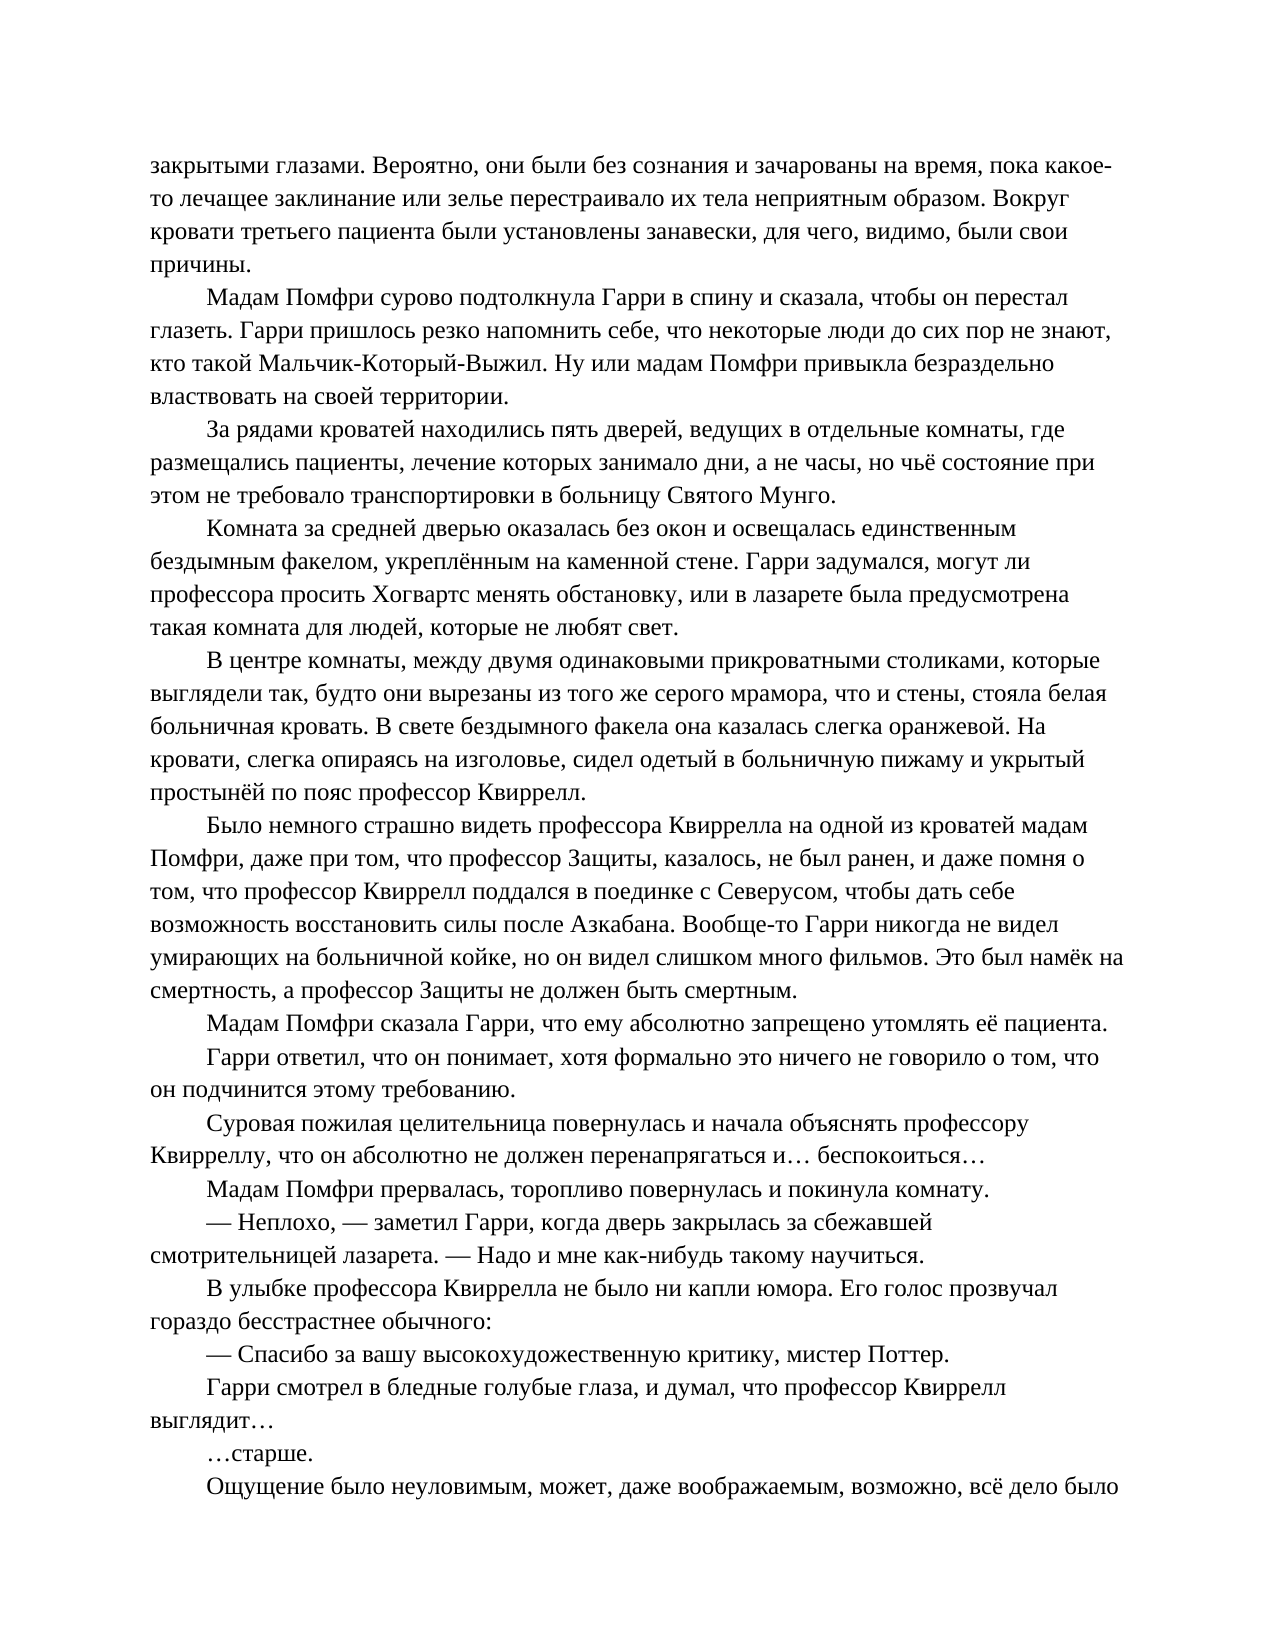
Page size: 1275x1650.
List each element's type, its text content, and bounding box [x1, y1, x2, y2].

text — Неплохо, — заметил Гарри, когда дверь закрылась за сбежавшей смотрительницей лазарета. — Надо и мне как-нибудь такому научиться. [150, 1207, 1125, 1268]
text Гарри смотрел в бледные голубые глаза, и думал, что профессор Квиррелл выглядит… [150, 1372, 1125, 1433]
text За рядами кроватей находились пять дверей, ведущих в отдельные комнаты, где размещались пациенты, лечение которых занимало дни, а не часы, но чьё состояние при этом не требовало транспортировки в больницу Святого Мунго. [150, 414, 1125, 509]
text Мадам Помфри сурово подтолкнула Гарри в спину и сказала, чтобы он перестал глазеть. Гарри пришлось резко напомнить себе, что некоторые люди до сих пор не знают, кто такой Мальчик-Который-Выжил. Ну или мадам Помфри привыкла безраздельно властвовать на своей территории. [150, 282, 1125, 410]
text Мадам Помфри прервалась, торопливо повернулась и покинула комнату. [150, 1174, 1125, 1202]
text В улыбке профессора Квиррелла не было ни капли юмора. Его голос прозвучал гораздо бесстрастнее обычного: [150, 1273, 1125, 1334]
text Было немного страшно видеть профессора Квиррелла на одной из кроватей мадам Помфри, даже при том, что профессор Защиты, казалось, не был ранен, и даже помня о том, что профессор Квиррелл поддался в поединке с Северусом, чтобы дать себе возможность восстановить силы после Азкабана. Вообще-то Гарри никогда не видел умирающих на больничной койке, но он видел слишком много фильмов. Это был намёк на смертность, а профессор Защиты не должен быть смертным. [150, 810, 1125, 1004]
text Комната за средней дверью оказалась без окон и освещалась единственным бездымным факелом, укреплённым на каменной стене. Гарри задумался, могут ли профессора просить Хогвартс менять обстановку, или в лазарете была предусмотрена такая комната для людей, которые не любят свет. [150, 513, 1125, 641]
text Мадам Помфри сказала Гарри, что ему абсолютно запрещено утомлять её пациента. [150, 1008, 1125, 1037]
text Суровая пожилая целительница повернулась и начала объяснять профессору Квирреллу, что он абсолютно не должен перенапрягаться и… беспокоиться… [150, 1108, 1125, 1169]
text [150, 1471, 1125, 1499]
text В центре комнаты, между двумя одинаковыми прикроватными столиками, которые выглядели так, будто они вырезаны из того же серого мрамора, что и стены, стояла белая больничная кровать. В свете бездымного факела она казалась слегка оранжевой. На кровати, слегка опираясь на изголовье, сидел одетый в больничную пижаму и укрытый простынёй по пояс профессор Квиррелл. [150, 645, 1125, 806]
text Гарри ответил, что он понимает, хотя формально это ничего не говорило о том, что он подчинится этому требованию. [150, 1042, 1125, 1103]
text — Спасибо за вашу высокохудожественную критику, мистер Поттер. [150, 1339, 1125, 1367]
text …старше. [150, 1438, 1125, 1467]
